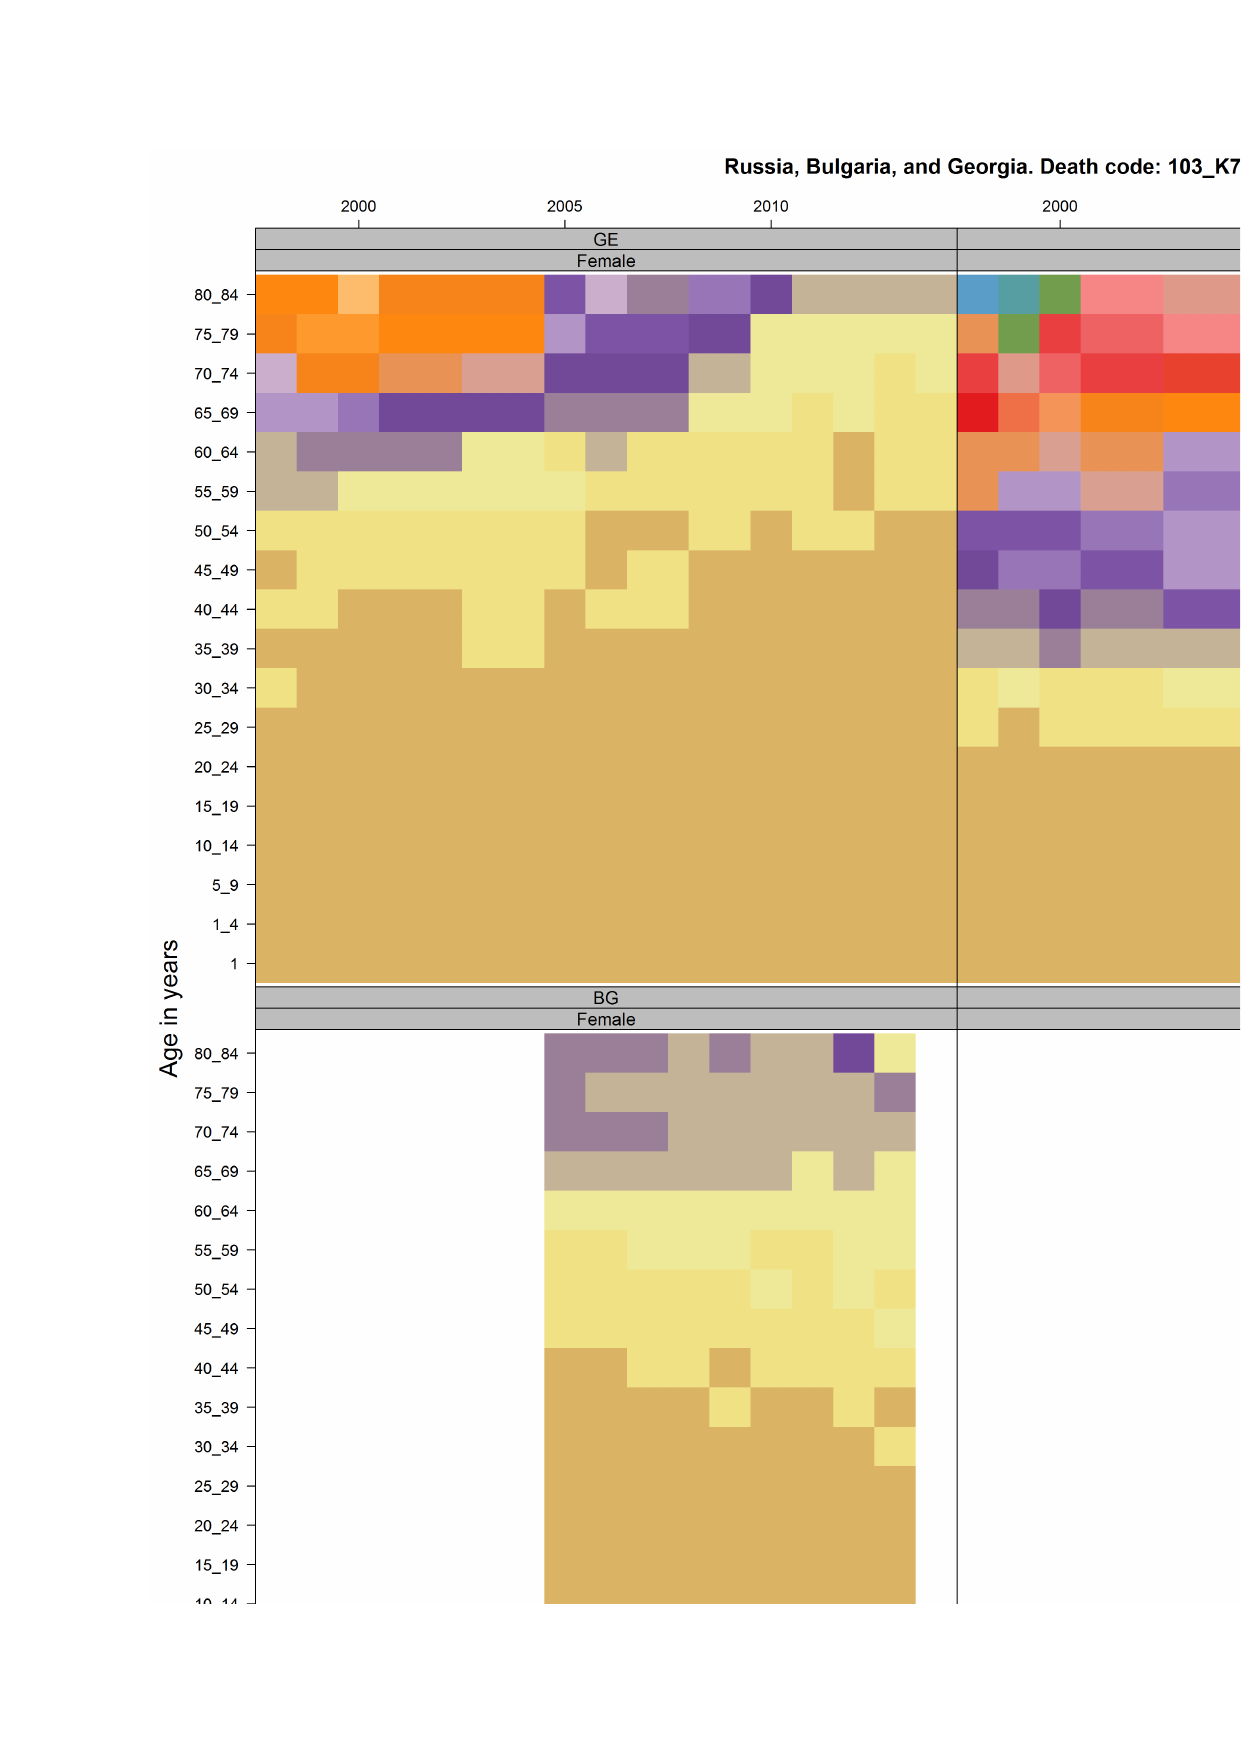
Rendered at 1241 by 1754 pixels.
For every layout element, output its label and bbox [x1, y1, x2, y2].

picture [150, 150, 1241, 1604]
